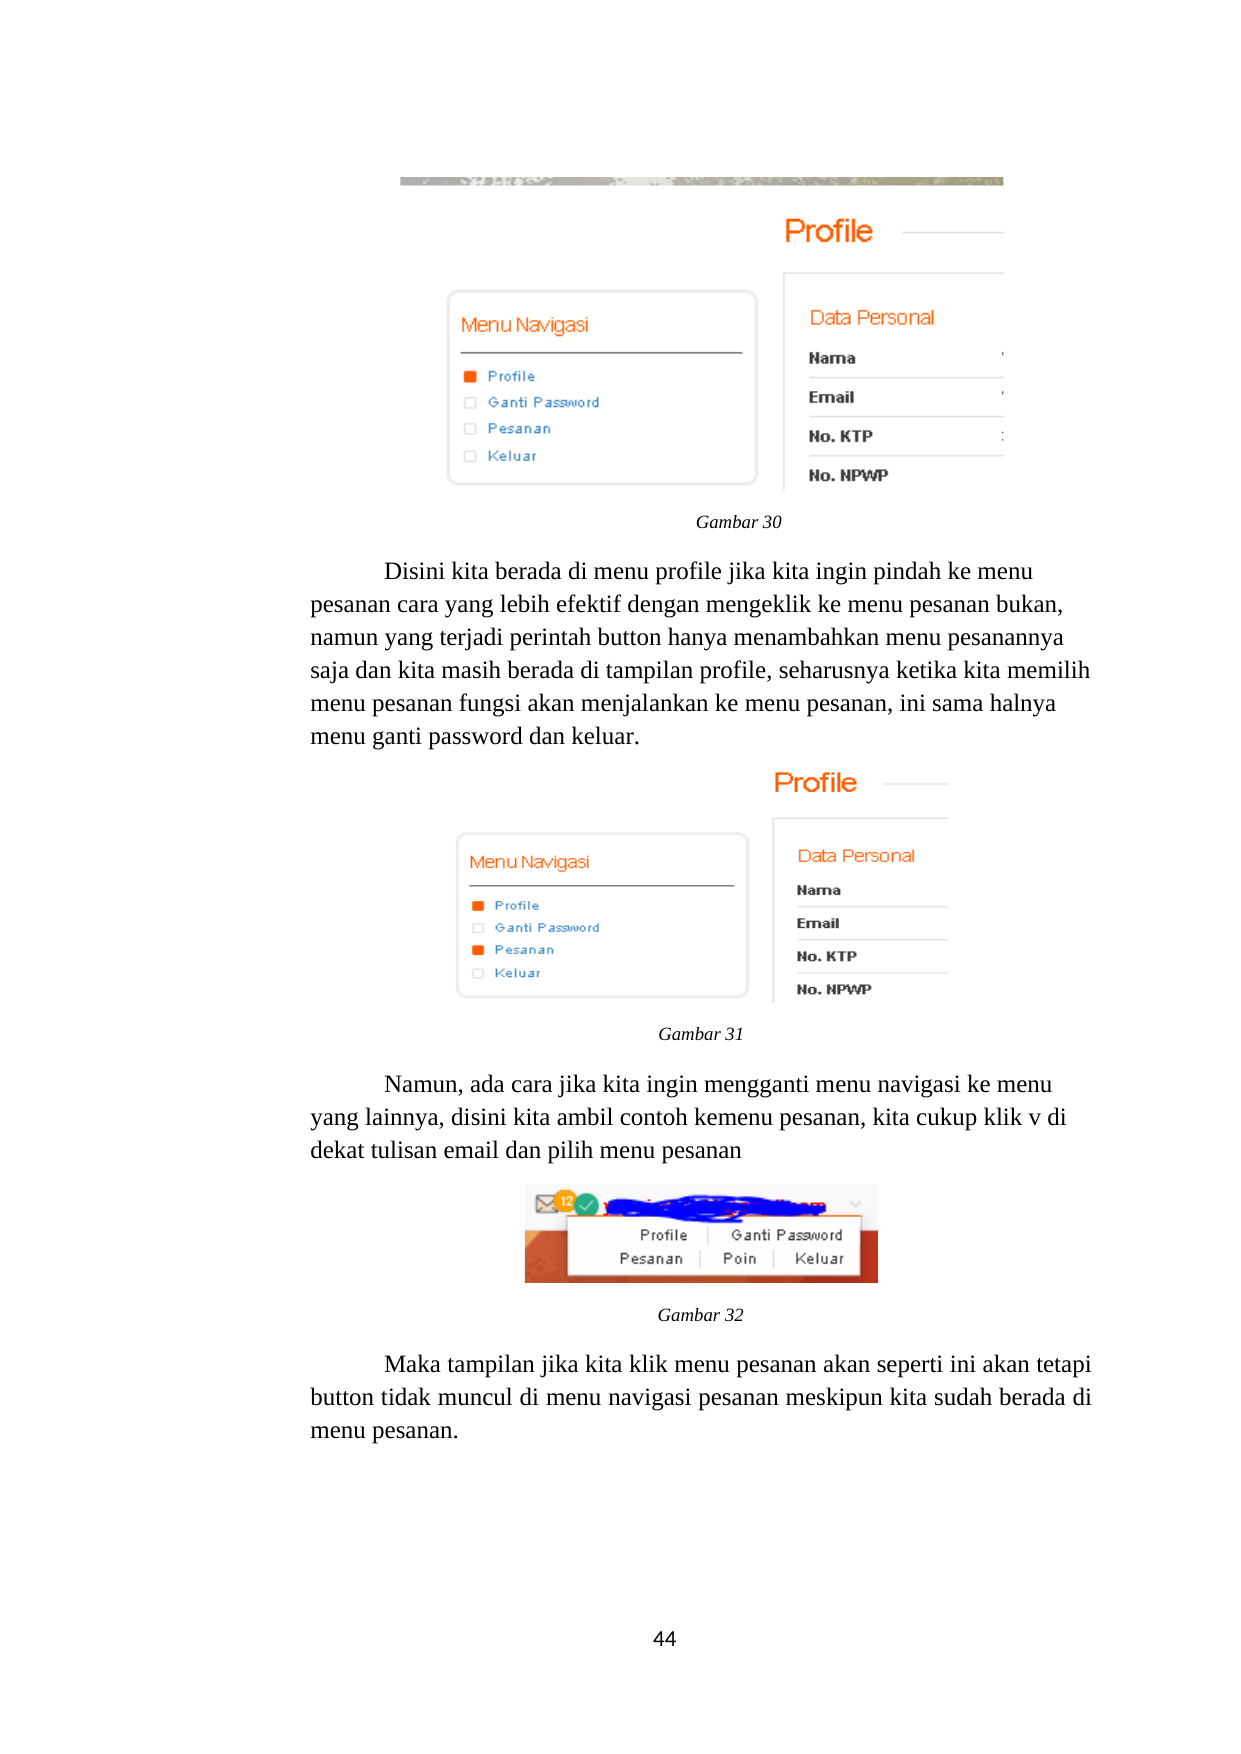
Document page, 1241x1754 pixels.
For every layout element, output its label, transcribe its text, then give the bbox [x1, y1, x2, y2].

text Namun, ada cara jika kita ingin mengganti menu navigasi ke menu yang lainnya, disini kita ambil contoh kemenu pesanan, kita cukup klik v di dekat tulisan email dan pilih menu pesanan [310, 1069, 1092, 1163]
text Gambar 32 [236, 1304, 1092, 1325]
picture [400, 177, 1004, 490]
text Gambar 31 [236, 1023, 1092, 1044]
text Disini kita berada di menu profile jika kita ingin pindah ke menu pesanan cara yang lebih efektif dengan mengeklik ke menu pesanan bukan, namun yang terjadi perintah button hanya menambahkan menu pesanannya saja dan kita masih berada di tampilan profile, seharusnya ketika kita memilih menu pesanan fungsi akan menjalankan ke menu pesanan, ini sama halnya menu ganti password dan keluar. [310, 556, 1092, 750]
picture [524, 1184, 878, 1283]
text Maka tampilan jika kita klik menu pesanan akan seperti ini akan tetapi button tidak muncul di menu navigasi pesanan meskipun kita sudah berada di menu pesanan. [310, 1349, 1092, 1444]
text Gambar 30 [311, 511, 1092, 532]
picture [440, 771, 948, 1003]
